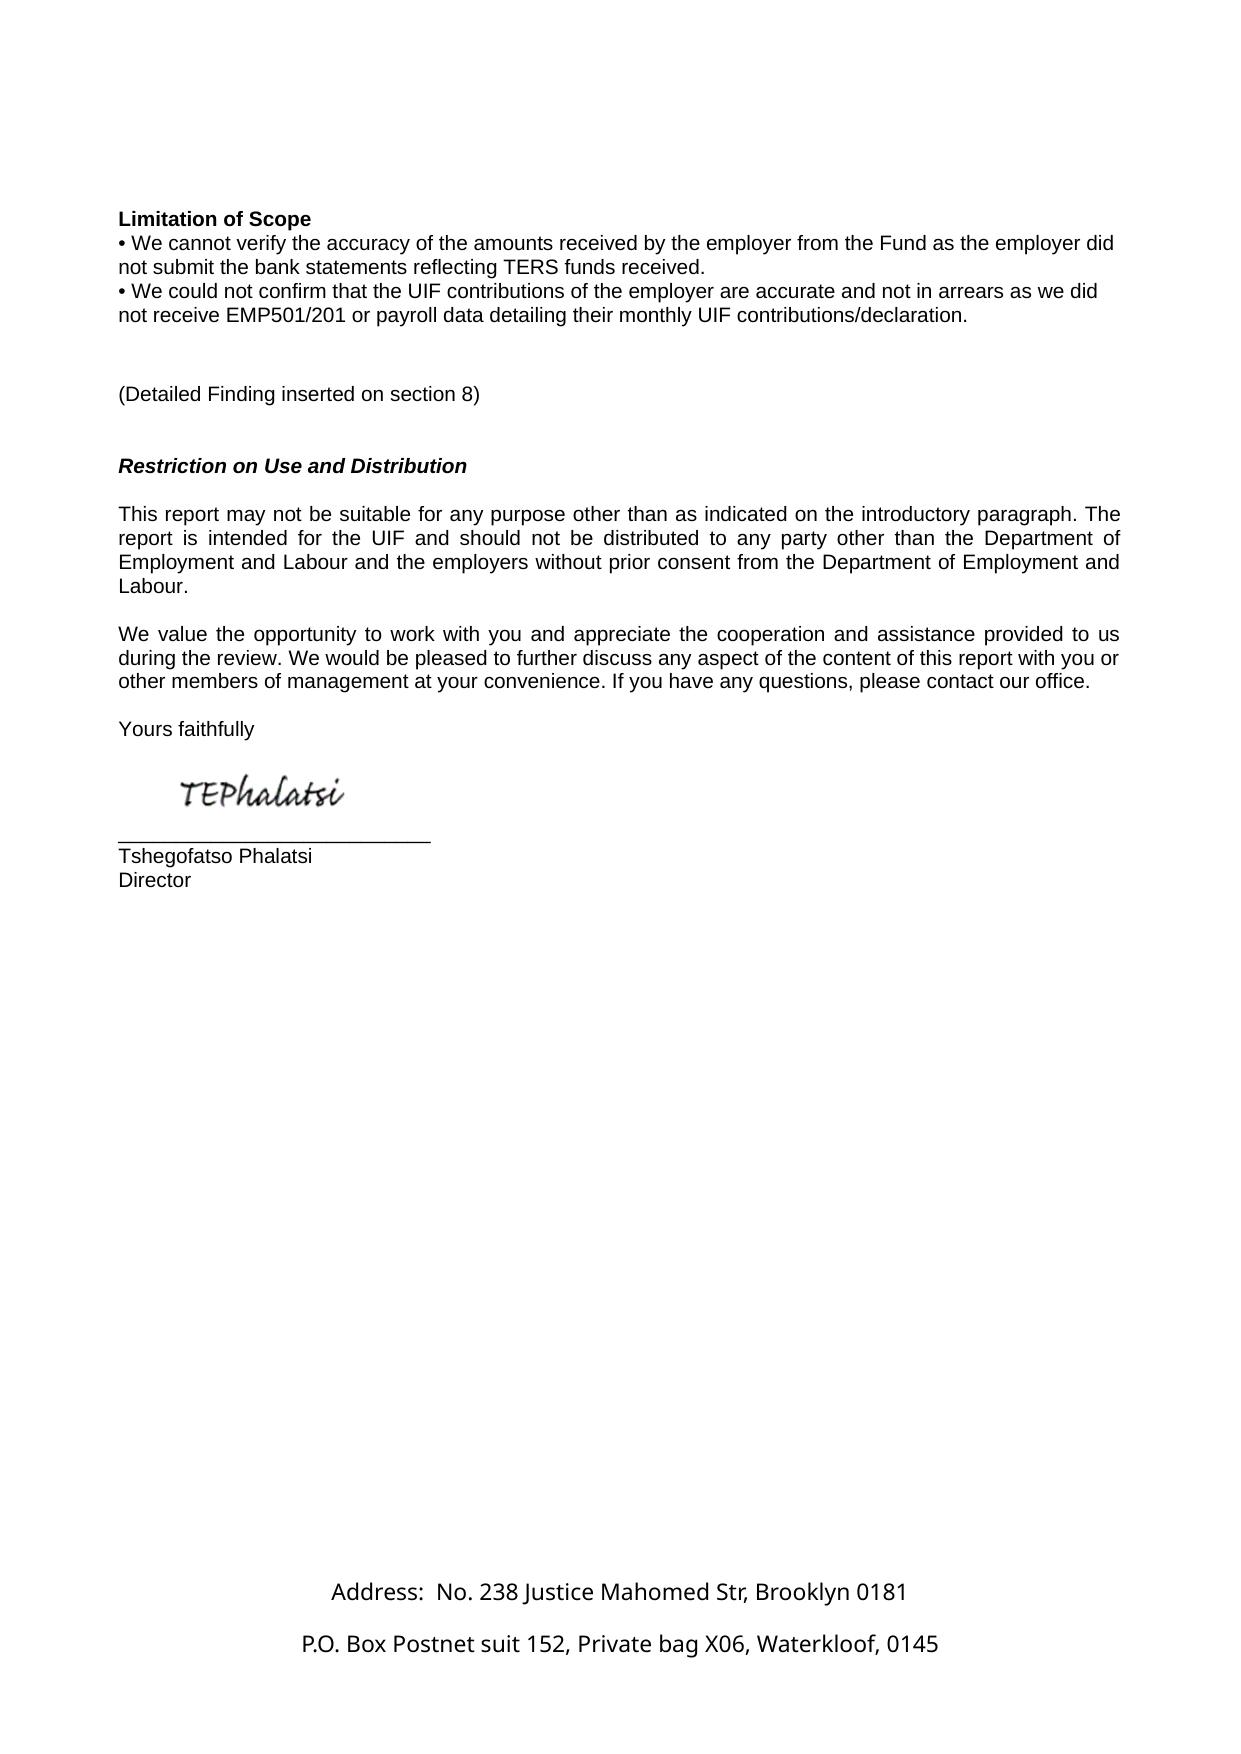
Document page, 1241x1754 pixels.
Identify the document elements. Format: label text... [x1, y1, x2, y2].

text Restriction on Use and Distribution [118, 454, 1122, 478]
text Yours faithfully [118, 717, 1122, 741]
text ___________________________ [118, 820, 1122, 844]
text Tshegofatso Phalatsi [118, 844, 1122, 868]
picture [162, 765, 352, 820]
text (Detailed Finding inserted on section 8) [118, 382, 1122, 406]
text This report may not be suitable for any purpose other than as indicated on the introductory paragraph. The report is intended for the UIF and should not be distributed to any party other than the Department of Employment and Labour and the employers without prior consent from the Department of Employment and Labour. [118, 502, 1122, 597]
text We value the opportunity to work with you and appreciate the cooperation and assistance provided to us during the review. We would be pleased to further discuss any aspect of the content of this report with you or other members of management at your convenience. If you have any questions, please contact our office. [118, 621, 1122, 693]
text Director [118, 868, 1122, 892]
text Limitation of Scope [118, 207, 1122, 231]
text • We cannot verify the accuracy of the amounts received by the employer from the Fund as the employer did not submit the bank statements reflecting TERS funds received. • We could not confirm that the UIF contributions of the employer are accurate and not in arrears as we did not receive EMP501/201 or payroll data detailing their monthly UIF contributions/declaration. [118, 231, 1122, 358]
